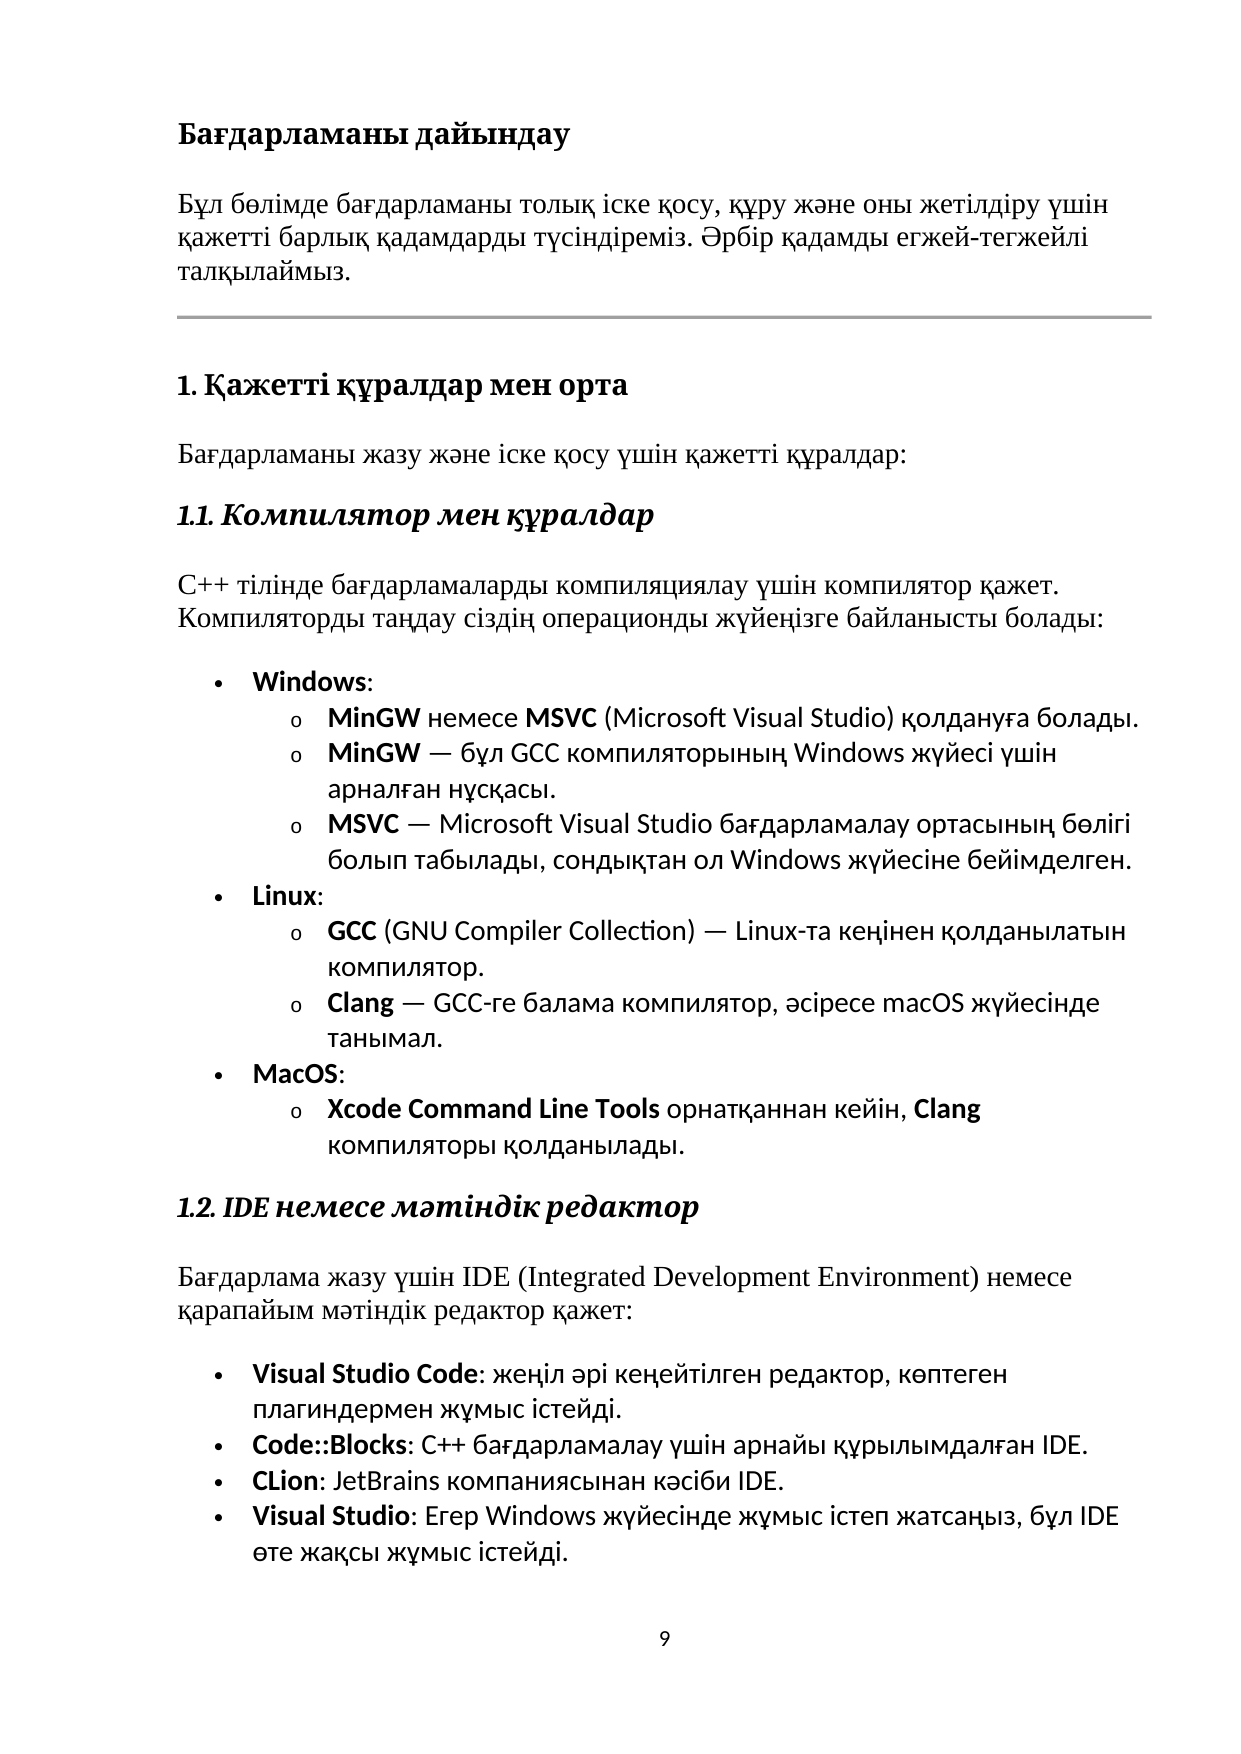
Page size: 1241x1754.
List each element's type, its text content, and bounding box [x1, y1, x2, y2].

list CLion: JetBrains компаниясынан кәсіби IDE. [215, 1462, 1152, 1497]
text Бағдарлама жазу үшін IDE (Integrated Development Environment) немесе қарапайым мәтіндік редактор қажет: [177, 1259, 1152, 1326]
list Visual Studio Code: жеңіл әрі кеңейтілген редактор, көптеген плагиндермен жұмыс істейді. [215, 1355, 1152, 1426]
text C++ тілінде бағдарламаларды компиляциялау үшін компилятор қажет. Компиляторды таңдау сіздің операционды жүйеңізге байланысты болады: [177, 567, 1152, 634]
subtitle 1. Қажетті құралдар мен орта [177, 369, 1152, 402]
list MSVC — Microsoft Visual Studio бағдарламалау ортасының бөлігі болып табылады, сондықтан ол Windows жүйесіне бейімделген. [290, 806, 1152, 877]
list Xcode Command Line Tools орнатқаннан кейін, Clang компиляторы қолданылады. [290, 1091, 1152, 1162]
text Бағдарламаны жазу және іске қосу үшін қажетті құралдар: [177, 436, 1152, 470]
text Бұл бөлімде бағдарламаны толық іске қосу, құру және оны жетілдіру үшін қажетті барлық қадамдарды түсіндіреміз. Әрбір қадамды егжей-тегжейлі талқылаймыз. [177, 186, 1152, 286]
list Clang — GCC-ге балама компилятор, әсіресе macOS жүйесінде танымал. [290, 984, 1152, 1055]
subtitle Бағдарламаны дайындау [177, 118, 1152, 152]
list MinGW немесе MSVC (Microsoft Visual Studio) қолдануға болады. [290, 699, 1152, 734]
list MacOS: [215, 1055, 1152, 1091]
list Code::Blocks: C++ бағдарламалау үшін арнайы құрылымдалған IDE. [215, 1426, 1152, 1462]
subtitle 1.1. Компилятор мен құралдар [177, 499, 1152, 533]
list Windows: [215, 663, 1152, 699]
list MinGW — бұл GCC компиляторының Windows жүйесі үшін арналған нұсқасы. [290, 734, 1152, 806]
list Visual Studio: Егер Windows жүйесінде жұмыс істеп жатсаңыз, бұл IDE өте жақсы жұмыс істейді. [215, 1497, 1152, 1569]
subtitle 1.2. IDE немесе мәтіндік редактор [177, 1191, 1152, 1224]
list Linux: [215, 877, 1152, 912]
list GCC (GNU Compiler Collection) — Linux-та кеңінен қолданылатын компилятор. [290, 912, 1152, 984]
